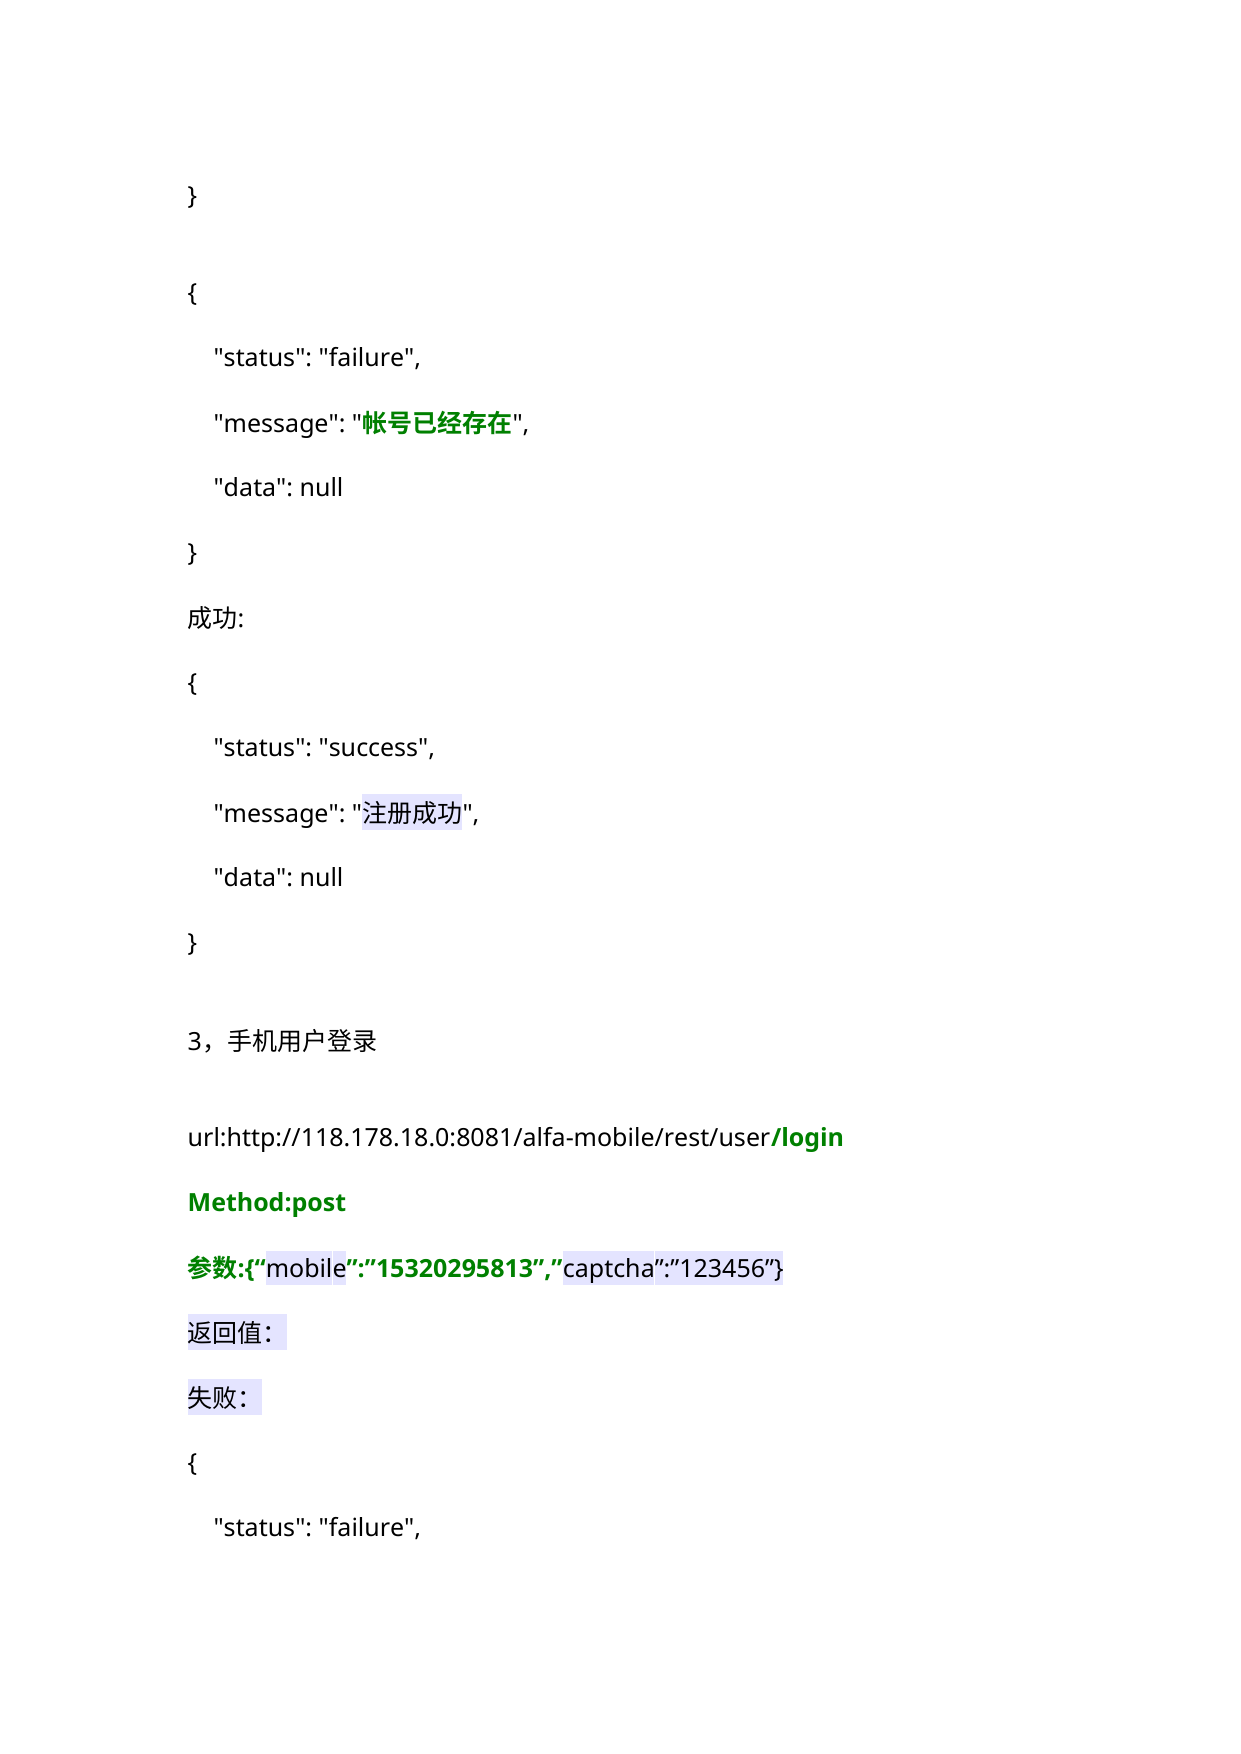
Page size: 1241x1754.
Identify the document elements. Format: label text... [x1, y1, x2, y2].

text "status": "failure", [187, 1494, 1053, 1559]
text 参数:{“mobile”:”15320295813”,”captcha”:”123456”} [187, 1234, 1053, 1299]
text } [187, 519, 1053, 584]
text 3，手机用户登录 [187, 1007, 1053, 1072]
text "data": null [187, 454, 1053, 519]
text 成功: [187, 584, 1053, 649]
text 失败： [187, 1364, 1053, 1429]
text "data": null [187, 844, 1053, 909]
text "status": "success", [187, 714, 1053, 779]
text { [187, 649, 1053, 714]
text { [187, 1429, 1053, 1494]
text "message": "注册成功", [187, 779, 1053, 844]
text } [187, 162, 1053, 227]
text url:http://118.178.18.0:8081/alfa-mobile/rest/user/login [187, 1104, 1053, 1169]
text "message": "帐号已经存在", [187, 389, 1053, 454]
text 返回值： [187, 1299, 1053, 1364]
text } [187, 909, 1053, 974]
text { [187, 259, 1053, 324]
text "status": "failure", [187, 324, 1053, 389]
text Method:post [187, 1169, 1053, 1234]
